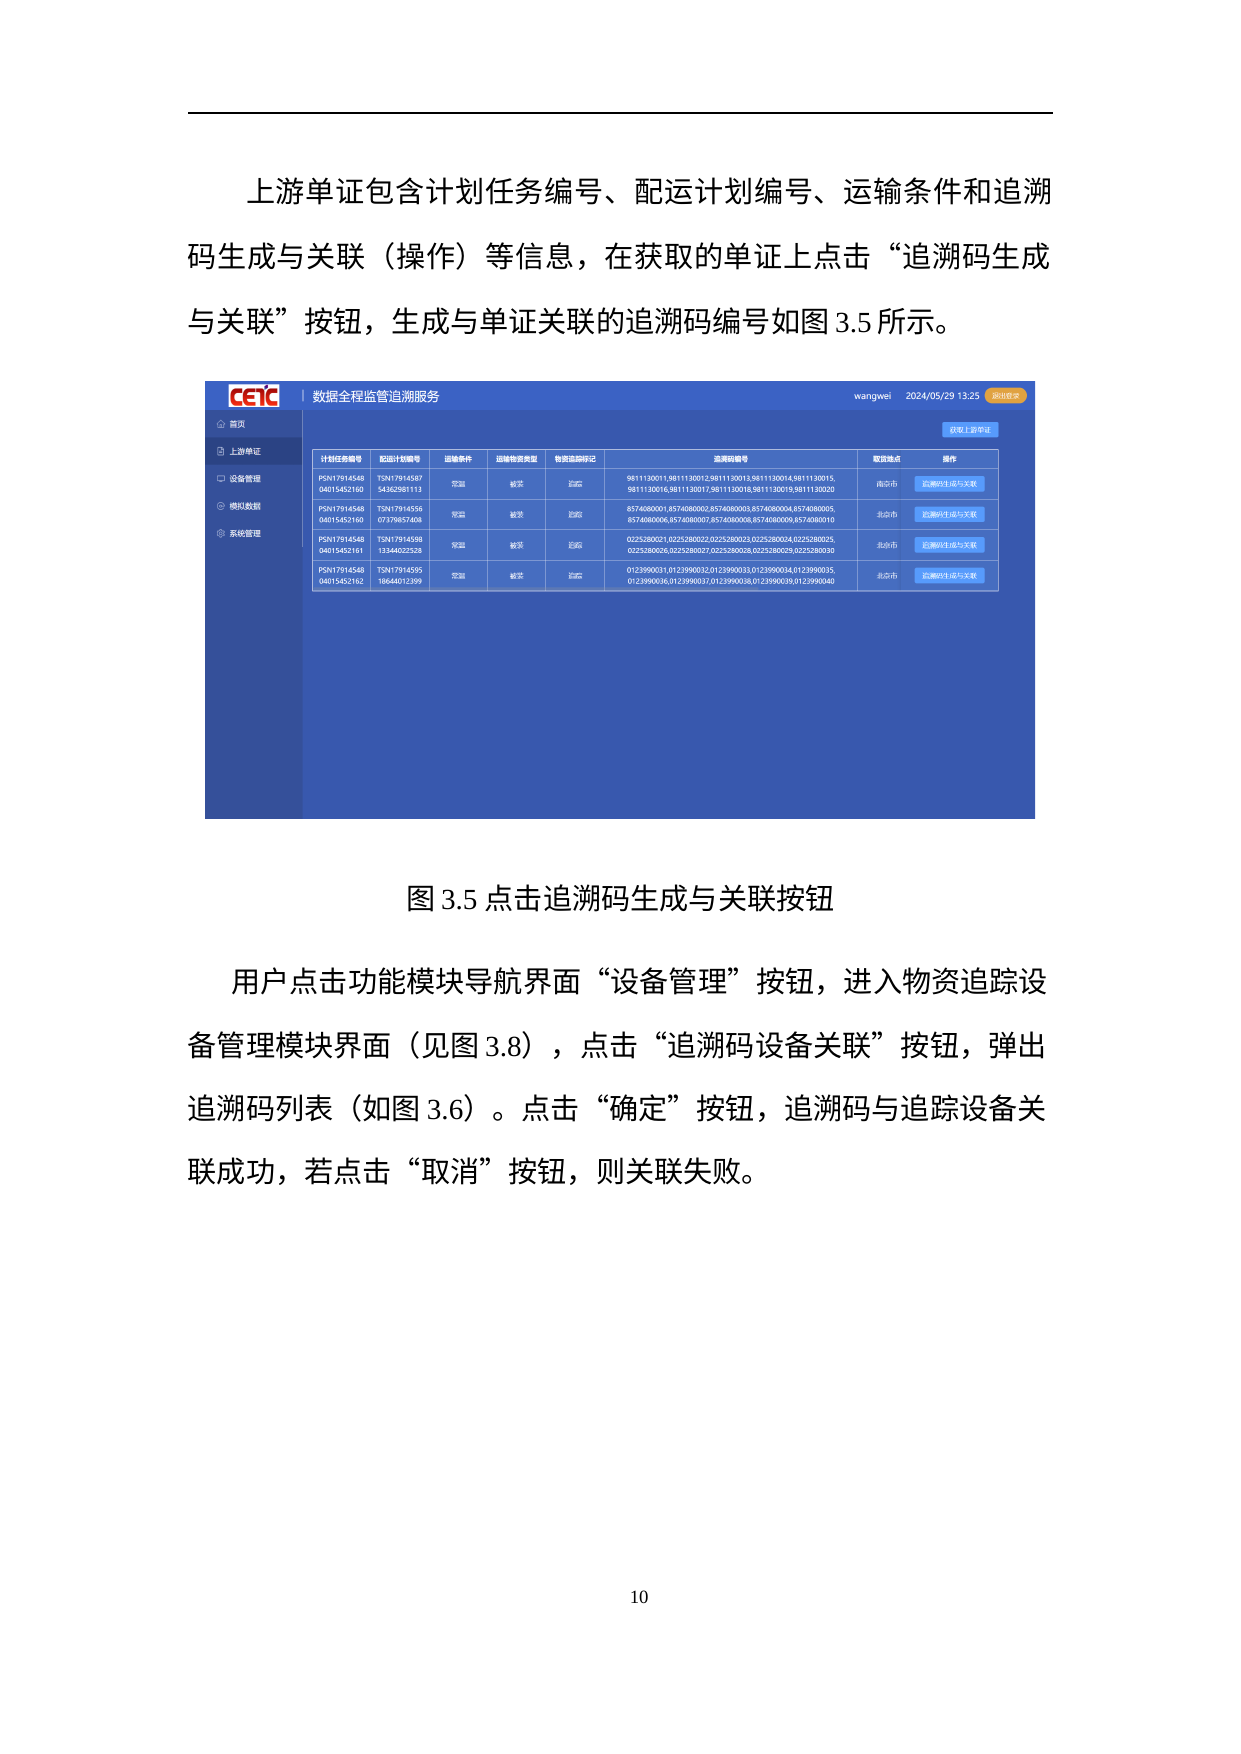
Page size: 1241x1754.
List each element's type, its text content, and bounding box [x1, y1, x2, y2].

text 上游单证包含计划任务编号、配运计划编号、运输条件和追溯码生成与关联（操作）等信息，在获取的单证上点击“追溯码生成与关联”按钮，生成与单证关联的追溯码编号如图3.5所示。 [187, 157, 1053, 352]
picture [205, 381, 1036, 819]
text 图3.5 点击追溯码生成与关联按钮 [187, 864, 1053, 929]
text 用户点击功能模块导航界面“设备管理”按钮，进入物资追踪设备管理模块界面（见图3.8），点击“追溯码设备关联”按钮，弹出追溯码列表（如图3.6）。点击“确定”按钮，追溯码与追踪设备关联成功，若点击“取消”按钮，则关联失败。 [187, 959, 1053, 1191]
